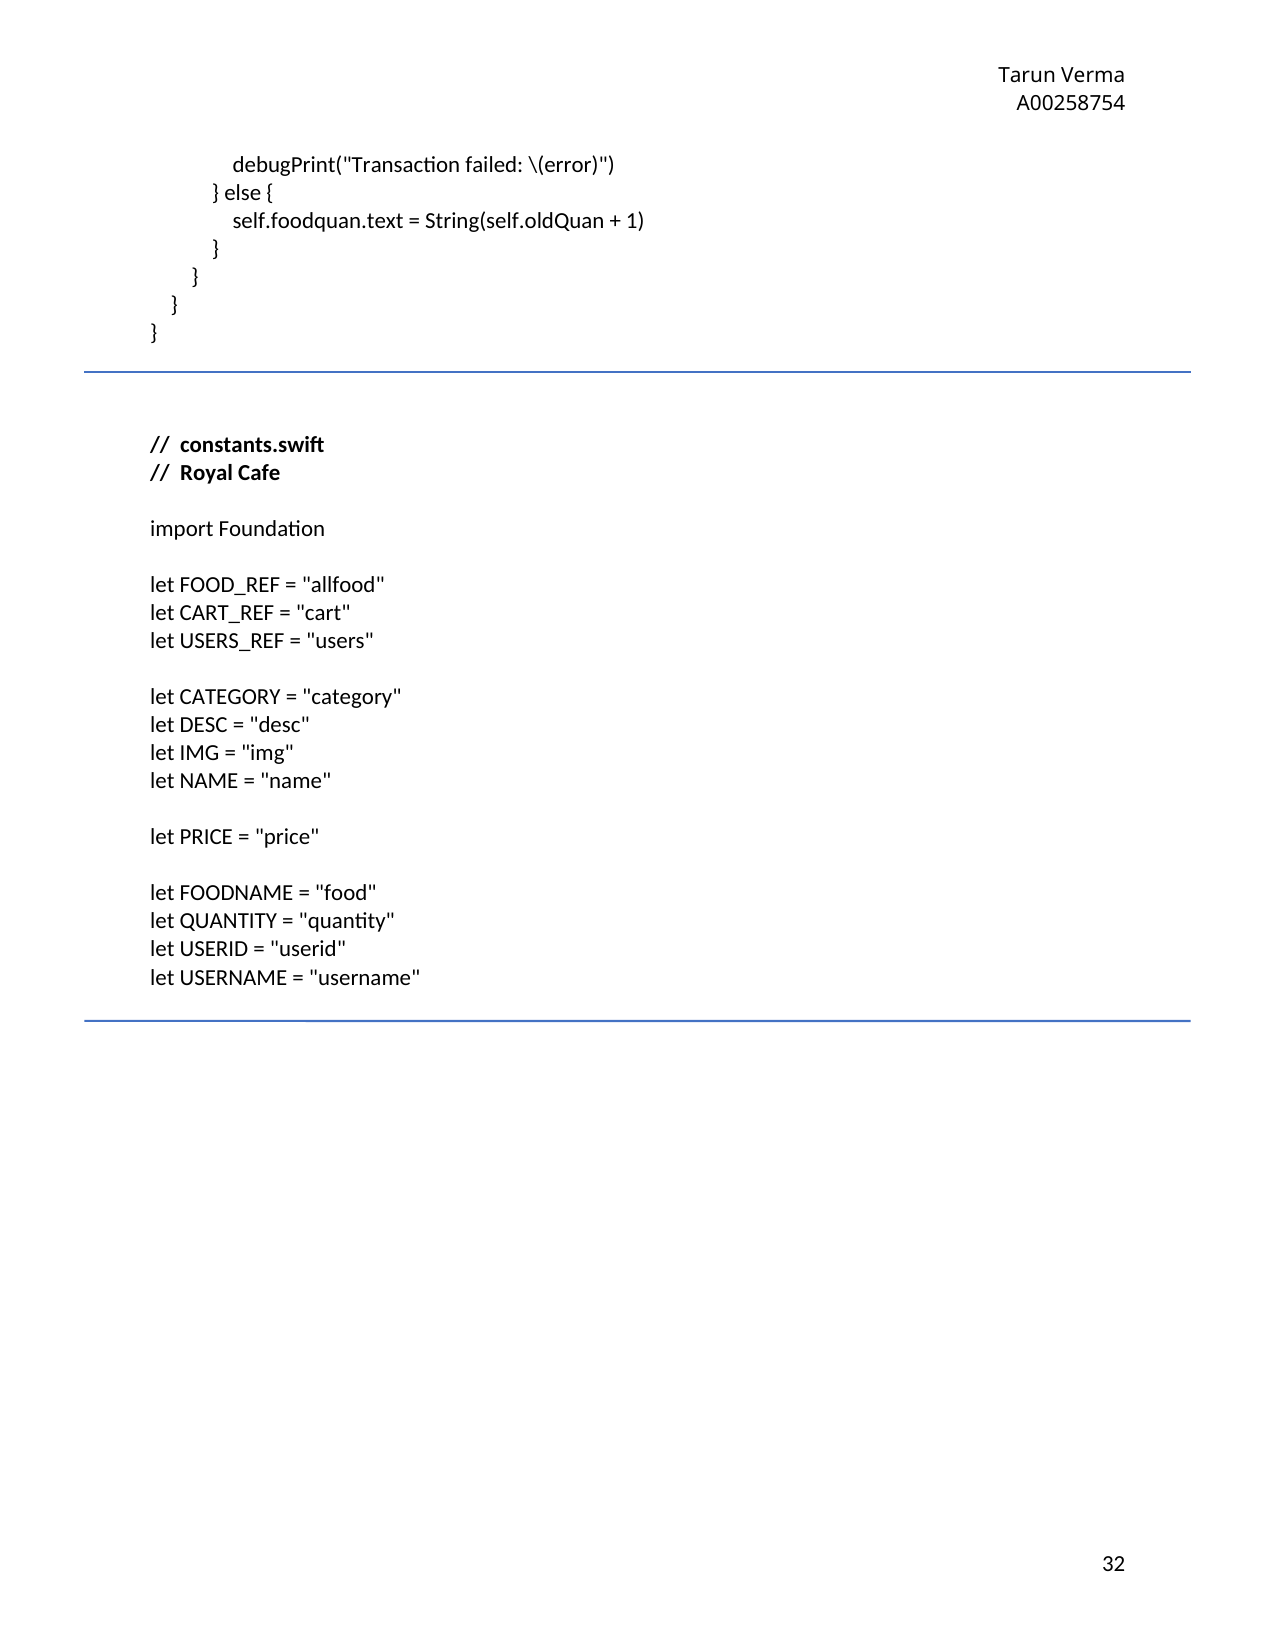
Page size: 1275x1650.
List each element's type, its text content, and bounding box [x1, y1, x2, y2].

text let IMG = "img" [150, 738, 1125, 766]
text let PRICE = "price" [150, 822, 1125, 851]
text let FOOD_REF = "allfood" [150, 570, 1125, 598]
text // constants.swift [150, 430, 1125, 458]
text let USERNAME = "username" [150, 963, 1125, 991]
text let FOODNAME = "food" [150, 878, 1125, 907]
text let NAME = "name" [150, 766, 1125, 794]
text let DESC = "desc" [150, 710, 1125, 738]
text } [150, 262, 1125, 290]
text } [150, 234, 1125, 262]
text let USERS_REF = "users" [150, 626, 1125, 654]
text let CATEGORY = "category" [150, 682, 1125, 710]
text debugPrint("Transaction failed: \(error)") [150, 150, 1125, 178]
text self.foodquan.text = String(self.oldQuan + 1) [150, 206, 1125, 234]
text } else { [150, 178, 1125, 206]
text let CART_REF = "cart" [150, 598, 1125, 626]
text } [150, 318, 1125, 346]
text import Foundation [150, 514, 1125, 542]
text let QUANTITY = "quantity" [150, 907, 1125, 934]
text let USERID = "userid" [150, 934, 1125, 963]
text // Royal Cafe [150, 458, 1125, 486]
text } [150, 290, 1125, 318]
